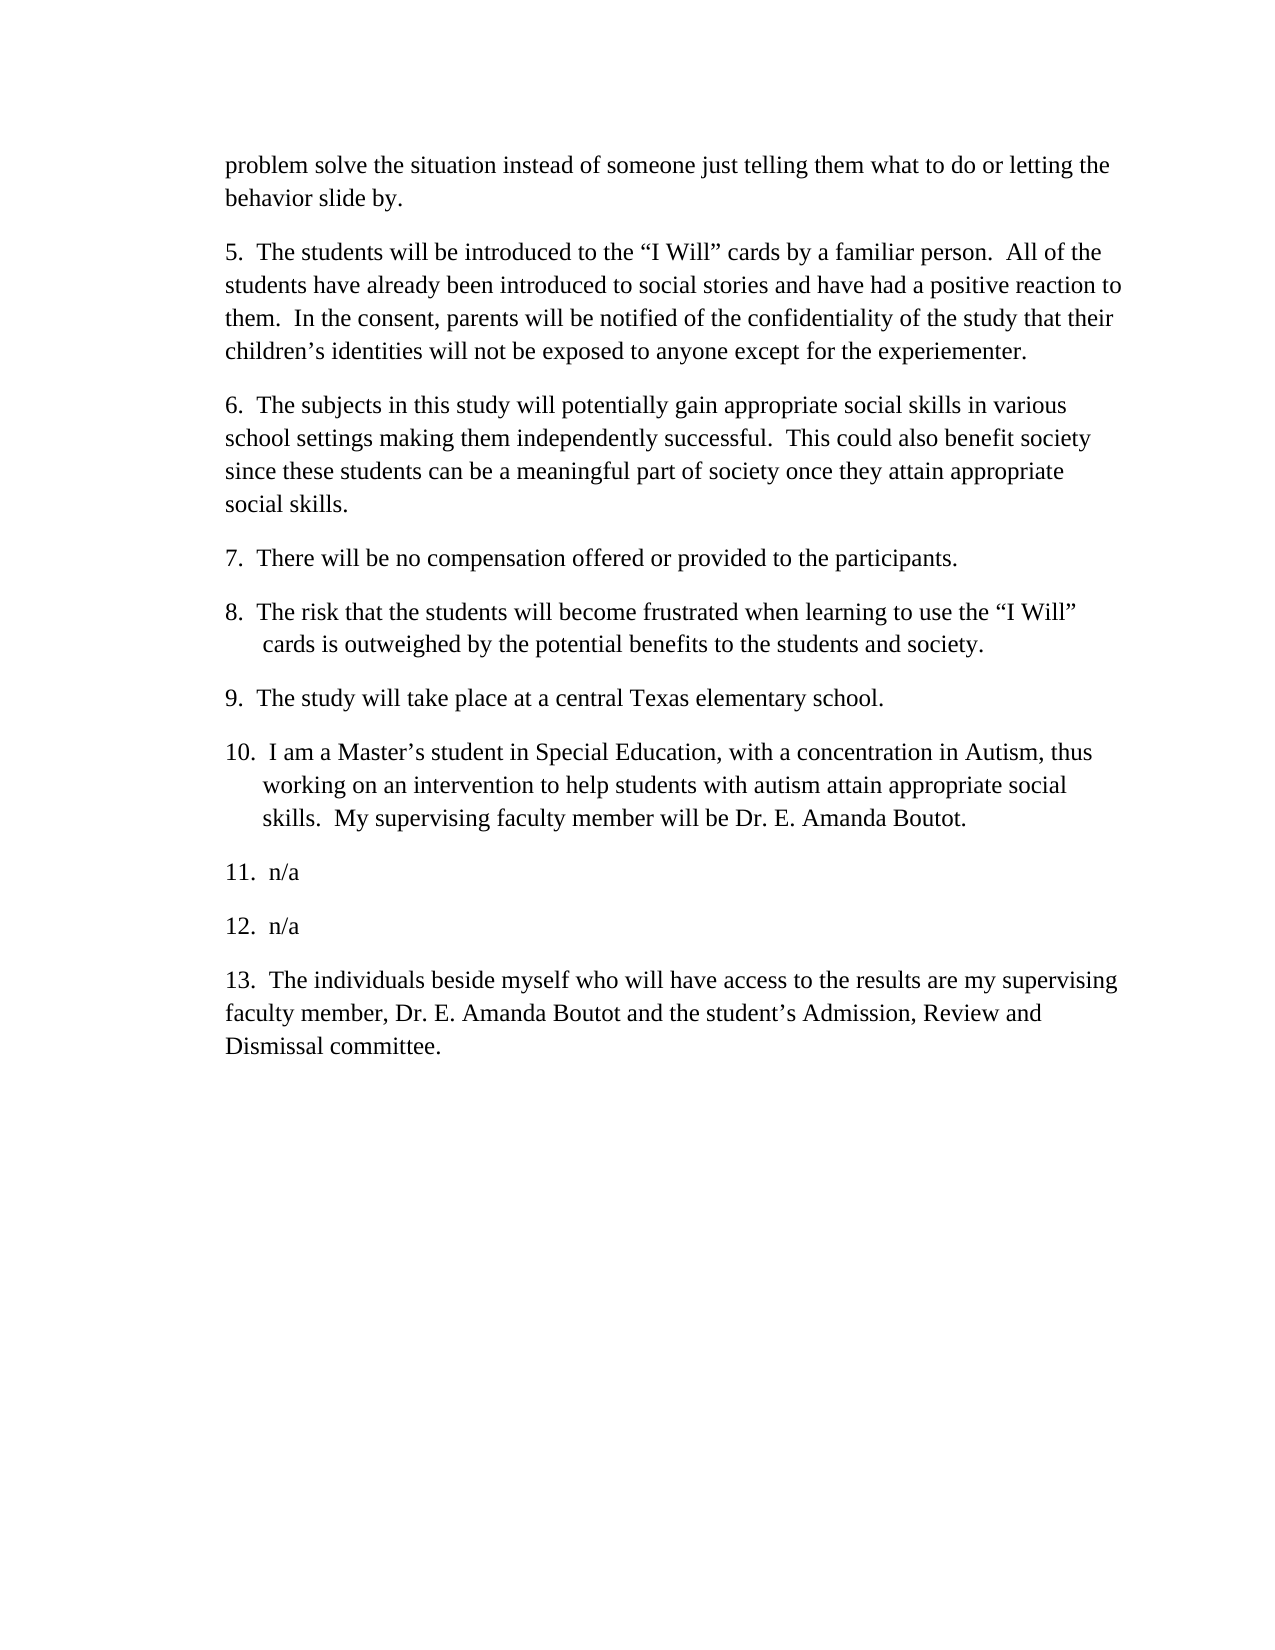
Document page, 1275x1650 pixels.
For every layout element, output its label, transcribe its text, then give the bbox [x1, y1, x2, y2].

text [225, 150, 1125, 212]
text 9. The study will take place at a central Texas elementary school. [150, 683, 1125, 712]
text 10. I am a Master’s student in Special Education, with a concentration in Autism, thus working on an intervention to help students with autism attain appropriate social skills. My supervising faculty member will be Dr. E. Amanda Boutot. [225, 737, 1125, 832]
text 12. n/a [150, 911, 1125, 940]
text 5. The students will be introduced to the “I Will” cards by a familiar person. All of the students have already been introduced to social stories and have had a positive reaction to them. In the consent, parents will be notified of the confidentiality of the study that their children’s identities will not be exposed to anyone except for the experiementer. [225, 237, 1125, 365]
text 7. There will be no compensation offered or provided to the participants. [225, 543, 1125, 571]
text 13. The individuals beside myself who will have access to the results are my supervising faculty member, Dr. E. Amanda Boutot and the student’s Admission, Review and Dismissal committee. [225, 965, 1125, 1060]
text 6. The subjects in this study will potentially gain appropriate social skills in various school settings making them independently successful. This could also benefit society since these students can be a meaningful part of society once they attain appropriate social skills. [225, 390, 1125, 518]
text 8. The risk that the students will become frustrated when learning to use the “I Will” cards is outweighed by the potential benefits to the students and society. [225, 597, 1125, 658]
text 11. n/a [150, 857, 1125, 886]
